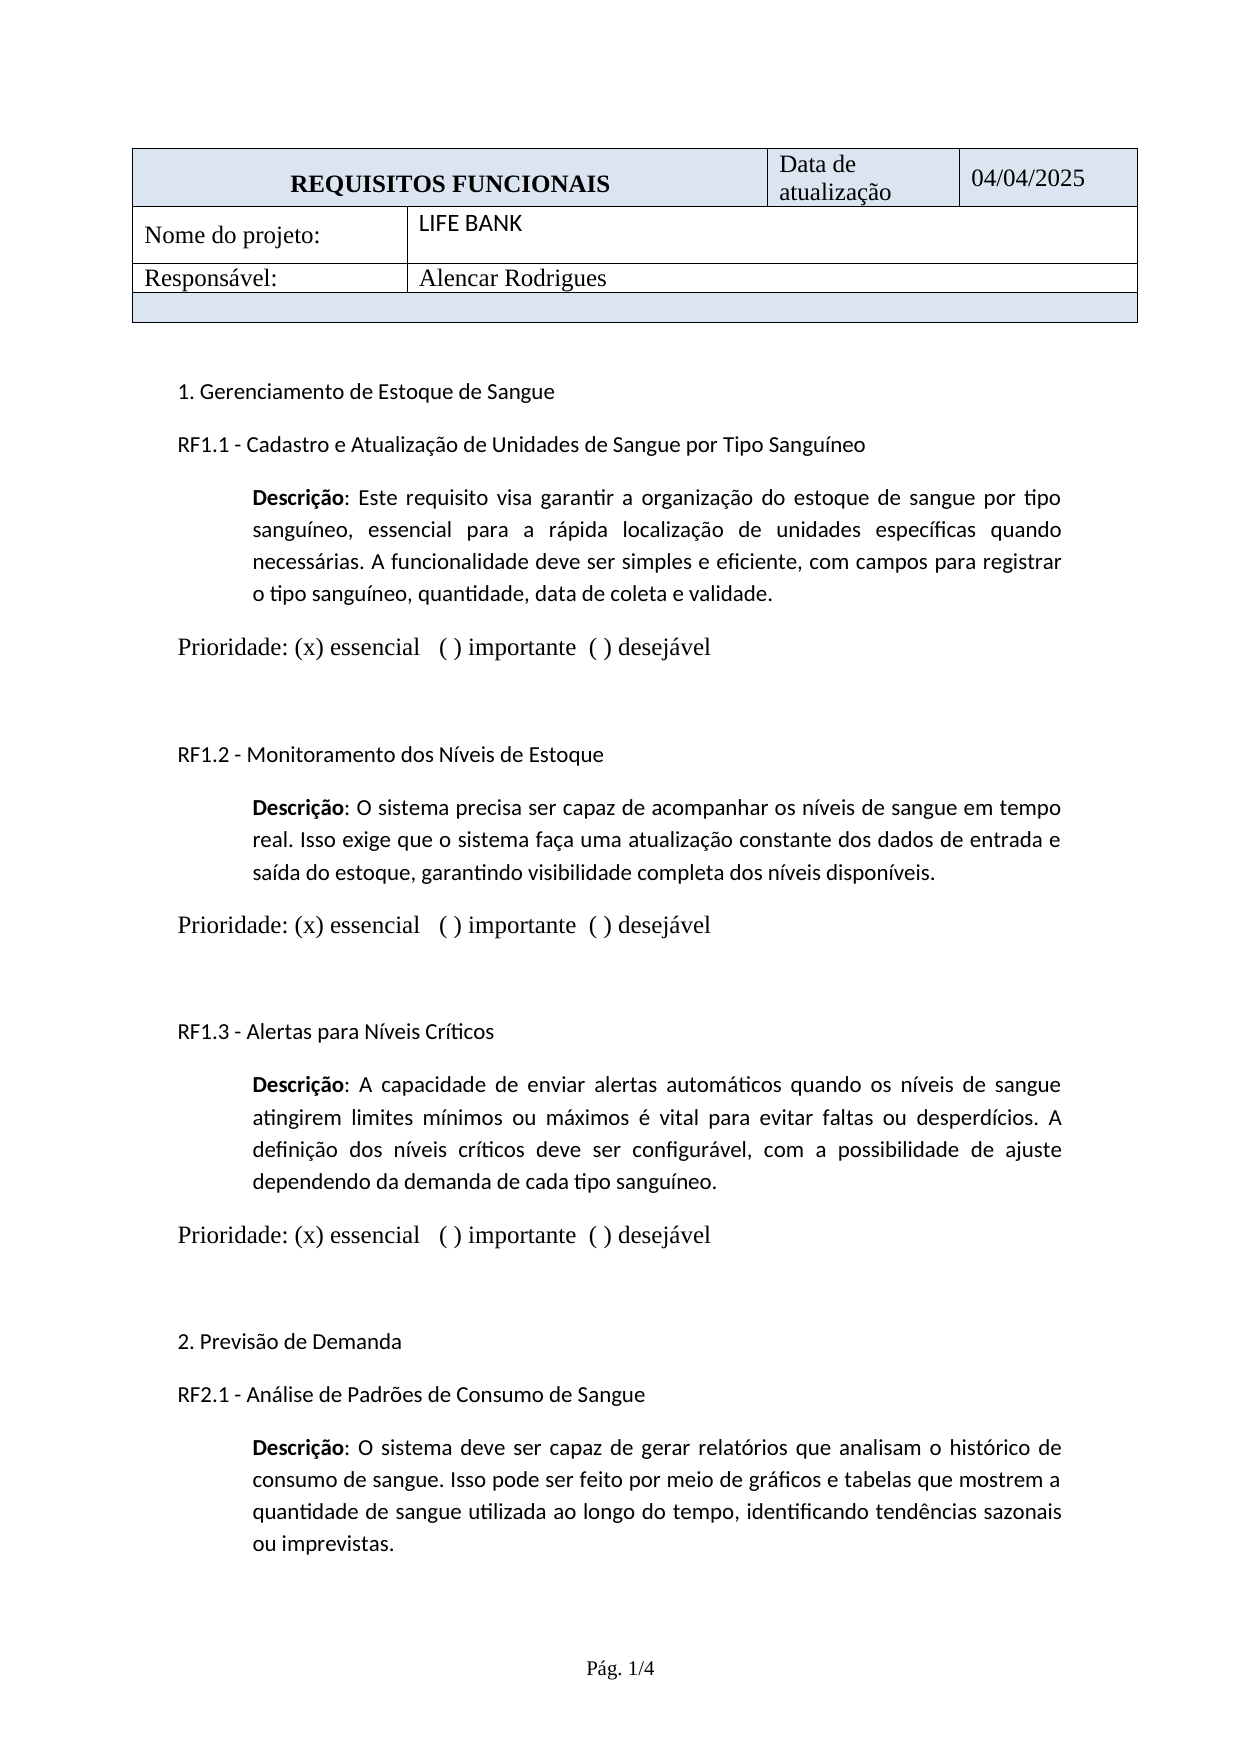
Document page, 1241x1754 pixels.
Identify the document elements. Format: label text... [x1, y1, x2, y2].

text RF1.2 - Monitoramento dos Níveis de Estoque [177, 740, 1063, 768]
text RF2.1 - Análise de Padrões de Consumo de Sangue [177, 1380, 1063, 1408]
table_cell LIFE BANK [408, 207, 1137, 262]
table_cell Responsável: [133, 264, 407, 292]
table_cell Alencar Rodrigues [408, 264, 1137, 292]
table_cell [133, 293, 1137, 322]
text Descrição: A capacidade de enviar alertas automáticos quando os níveis de sangue atingirem limites mínimos ou máximos é vital para evitar faltas ou desperdícios. A definição dos níveis críticos deve ser configurável, com a possibilidade de ajuste dependendo da demanda de cada tipo sanguíneo. [252, 1071, 1063, 1195]
text Prioridade: (x) essencial ( ) importante ( ) desejável [177, 1220, 1063, 1249]
table_header 04/04/2025 [960, 149, 1137, 206]
text RF1.3 - Alertas para Níveis Críticos [177, 1017, 1063, 1046]
text Descrição: Este requisito visa garantir a organização do estoque de sangue por tipo sanguíneo, essencial para a rápida localização de unidades específicas quando necessárias. A funcionalidade deve ser simples e eficiente, com campos para registrar o tipo sanguíneo, quantidade, data de coleta e validade. [252, 483, 1063, 607]
text Prioridade: (x) essencial ( ) importante ( ) desejável [177, 911, 1063, 939]
text RF1.1 - Cadastro e Atualização de Unidades de Sangue por Tipo Sanguíneo [177, 430, 1063, 458]
table_header REQUISITOS FUNCIONAIS [133, 149, 767, 206]
table_cell Nome do projeto: [133, 207, 407, 262]
text 2. Previsão de Demanda [177, 1327, 1063, 1355]
text Prioridade: (x) essencial ( ) importante ( ) desejável [177, 632, 1063, 661]
text 1. Gerenciamento de Estoque de Sangue [177, 377, 1063, 405]
text Descrição: O sistema deve ser capaz de gerar relatórios que analisam o histórico de consumo de sangue. Isso pode ser feito por meio de gráficos e tabelas que mostrem a quantidade de sangue utilizada ao longo do tempo, identificando tendências sazonais ou imprevistas. [252, 1433, 1063, 1558]
text Descrição: O sistema precisa ser capaz de acompanhar os níveis de sangue em tempo real. Isso exige que o sistema faça uma atualização constante dos dados de entrada e saída do estoque, garantindo visibilidade completa dos níveis disponíveis. [252, 793, 1063, 886]
table_header Data de atualização [768, 149, 959, 206]
